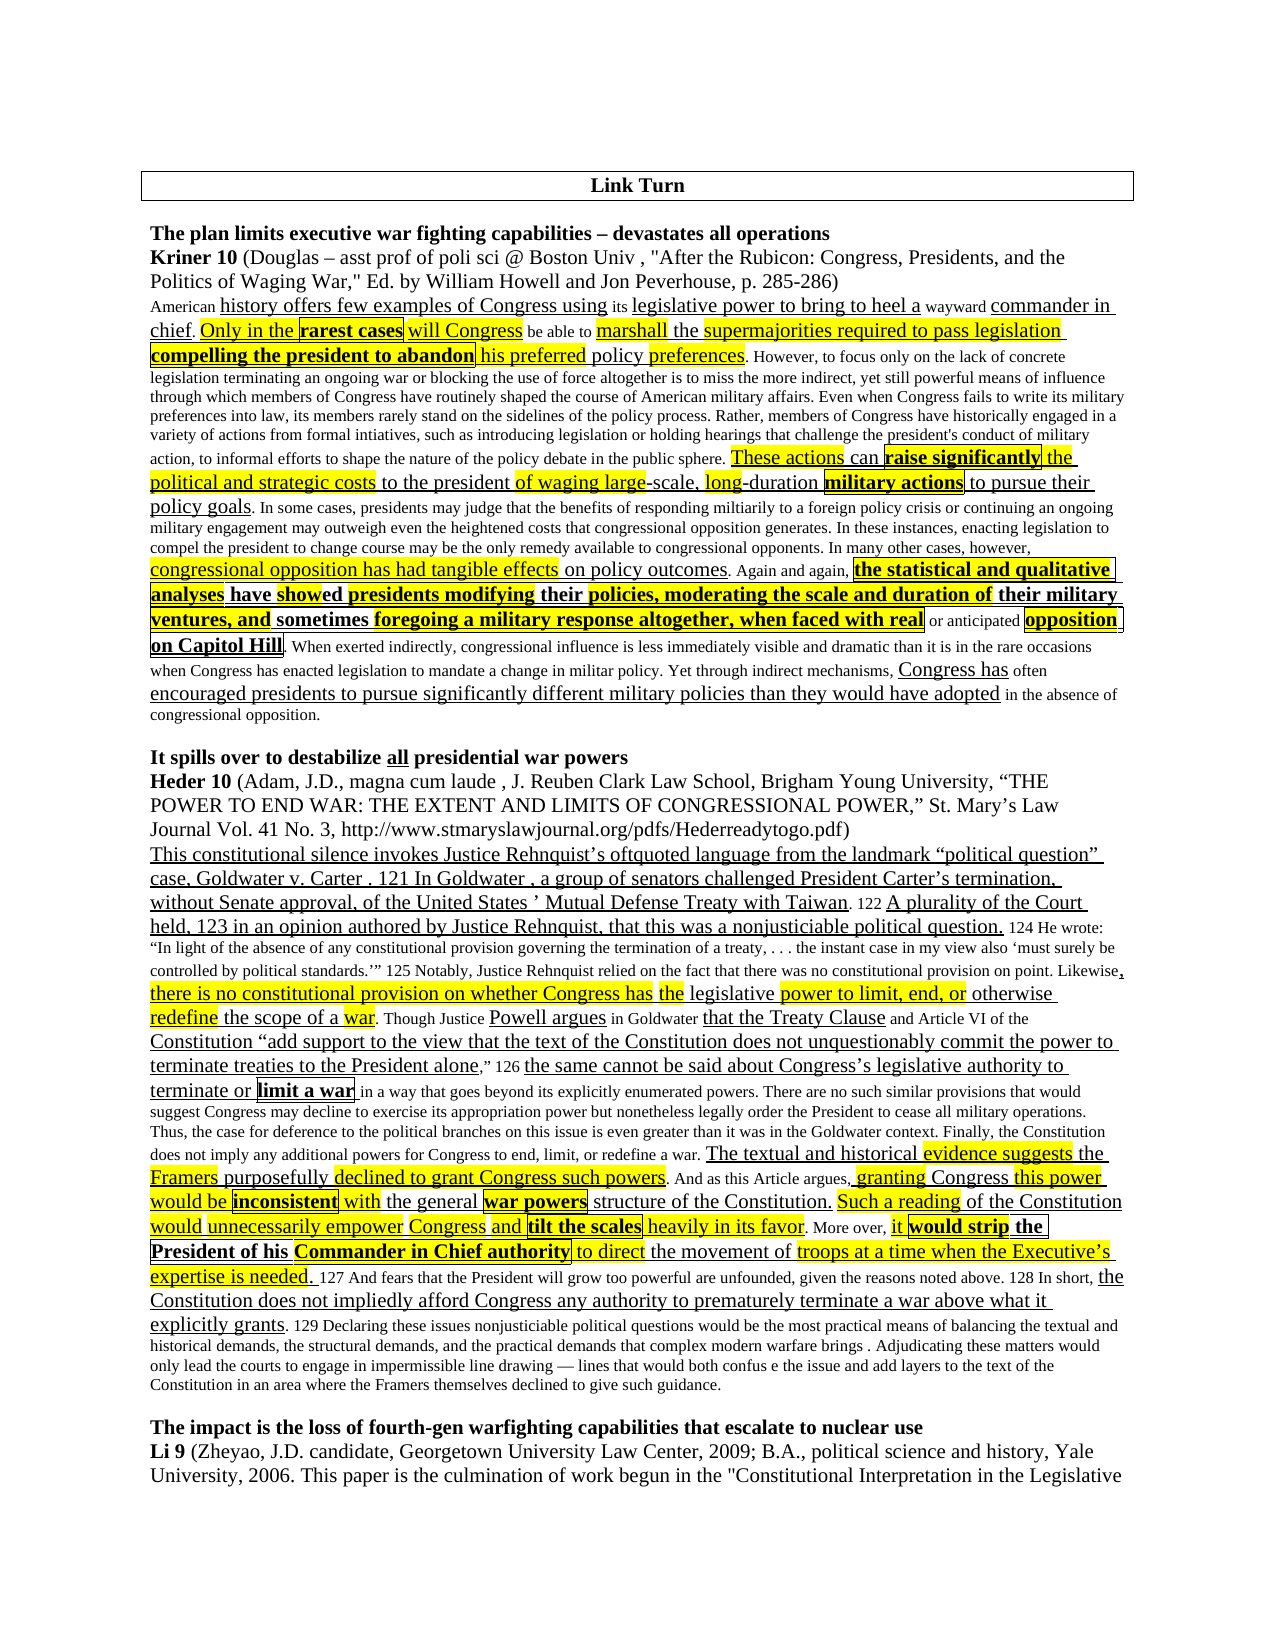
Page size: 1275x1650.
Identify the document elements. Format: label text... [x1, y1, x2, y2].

text This constitutional silence invokes Justice Rehnquist’s oftquoted language from the landmark “political question” case, Goldwater v. Carter . 121 In Goldwater , a group of senators challenged President Carter’s termination, without Senate approval, of the United States ’ Mutual Defense Treaty with Taiwan. 122 A plurality of the Court held, 123 in an opinion authored by Justice Rehnquist, that this was a nonjusticiable political question. 124 He wrote: “In light of the absence of any constitutional provision governing the termination of a treaty, . . . the instant case in my view also ‘must surely be controlled by political standards.’” 125 Notably, Justice Rehnquist relied on the fact that there was no constitutional provision on point. Likewise, there is no constitutional provision on whether Congress has the legislative power to limit, end, or otherwise redefine the scope of a war. Though Justice Powell argues in Goldwater that the Treaty Clause and Article VI of the Constitution “add support to the view that the text of the Constitution does not unquestionably commit the power to terminate treaties to the President alone,” 126 the same cannot be said about Congress’s legislative authority to terminate or limit a war in a way that goes beyond its explicitly enumerated powers. There are no such similar provisions that would suggest Congress may decline to exercise its appropriation power but nonetheless legally order the President to cease all military operations. Thus, the case for deference to the political branches on this issue is even greater than it was in the Goldwater context. Finally, the Constitution does not imply any additional powers for Congress to end, limit, or redefine a war. The textual and historical evidence suggests the Framers purposefully declined to grant Congress such powers. And as this Article argues, granting Congress this power would be inconsistent with the general war powers structure of the Constitution. Such a reading of the Constitution would unnecessarily empower Congress and tilt the scales heavily in its favor. More over, it would strip the President of his Commander in Chief authority to direct the movement of troops at a time when the Executive’s expertise is needed. 127 And fears that the President will grow too powerful are unfounded, given the reasons noted above. 128 In short, the Constitution does not impliedly afford Congress any authority to prematurely terminate a war above what it explicitly grants. 129 Declaring these issues nonjusticiable political questions would be the most practical means of balancing the textual and historical demands, the structural demands, and the practical demands that complex modern warfare brings . Adjudicating these matters would only lead the courts to engage in impermissible line drawing — lines that would both confus e the issue and add layers to the text of the Constitution in an area where the Framers themselves declined to give such guidance. [150, 841, 1125, 1394]
subtitle It spills over to destabilize all presidential war powers [150, 745, 1125, 769]
subtitle The plan limits executive war fighting capabilities – devastates all operations [150, 221, 1125, 245]
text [150, 1439, 1125, 1487]
subtitle The impact is the loss of fourth-gen warfighting capabilities that escalate to nuclear use [150, 1414, 1125, 1439]
text Heder 10 (Adam, J.D., magna cum laude , J. Reuben Clark Law School, Brigham Young University, “THE POWER TO END WAR: THE EXTENT AND LIMITS OF CONGRESSIONAL POWER,” St. Mary’s Law Journal Vol. 41 No. 3, http://www.stmaryslawjournal.org/pdfs/Hederreadytogo.pdf) [150, 769, 1125, 841]
text Kriner 10 (Douglas – asst prof of poli sci @ Boston Univ , "After the Rubicon: Congress, Presidents, and the Politics of Waging War," Ed. by William Howell and Jon Peverhouse, p. 285-286) [150, 245, 1125, 293]
text American history offers few examples of Congress using its legislative power to bring to heel a wayward commander in chief. Only in the rarest cases will Congress be able to marshall the supermajorities required to pass legislation compelling the president to abandon his preferred policy preferences. However, to focus only on the lack of concrete legislation terminating an ongoing war or blocking the use of force altogether is to miss the more indirect, yet still powerful means of influence through which members of Congress have routinely shaped the course of American military affairs. Even when Congress fails to write its military preferences into law, its members rarely stand on the sidelines of the policy process. Rather, members of Congress have historically engaged in a variety of actions from formal intiatives, such as introducing legislation or holding hearings that challenge the president's conduct of military action, to informal efforts to shape the nature of the policy debate in the public sphere. These actions can raise significantly the political and strategic costs to the president of waging large-scale, long-duration military actions to pursue their policy goals. In some cases, presidents may judge that the benefits of responding miltiarily to a foreign policy crisis or continuing an ongoing military engagement may outweigh even the heightened costs that congressional opposition generates. In these instances, enacting legislation to compel the president to change course may be the only remedy available to congressional opponents. In many other cases, however, congressional opposition has had tangible effects on policy outcomes. Again and again, the statistical and qualitative analyses have showed presidents modifying their policies, moderating the scale and duration of their military ventures, and sometimes foregoing a military response altogether, when faced with real or anticipated opposition on Capitol Hill. When exerted indirectly, congressional influence is less immediately visible and dramatic than it is in the rare occasions when Congress has enacted legislation to mandate a change in militar policy. Yet through indirect mechanisms, Congress has often encouraged presidents to pursue significantly different military policies than they would have adopted in the absence of congressional opposition. [150, 293, 1125, 724]
subtitle Link Turn [142, 172, 1133, 200]
